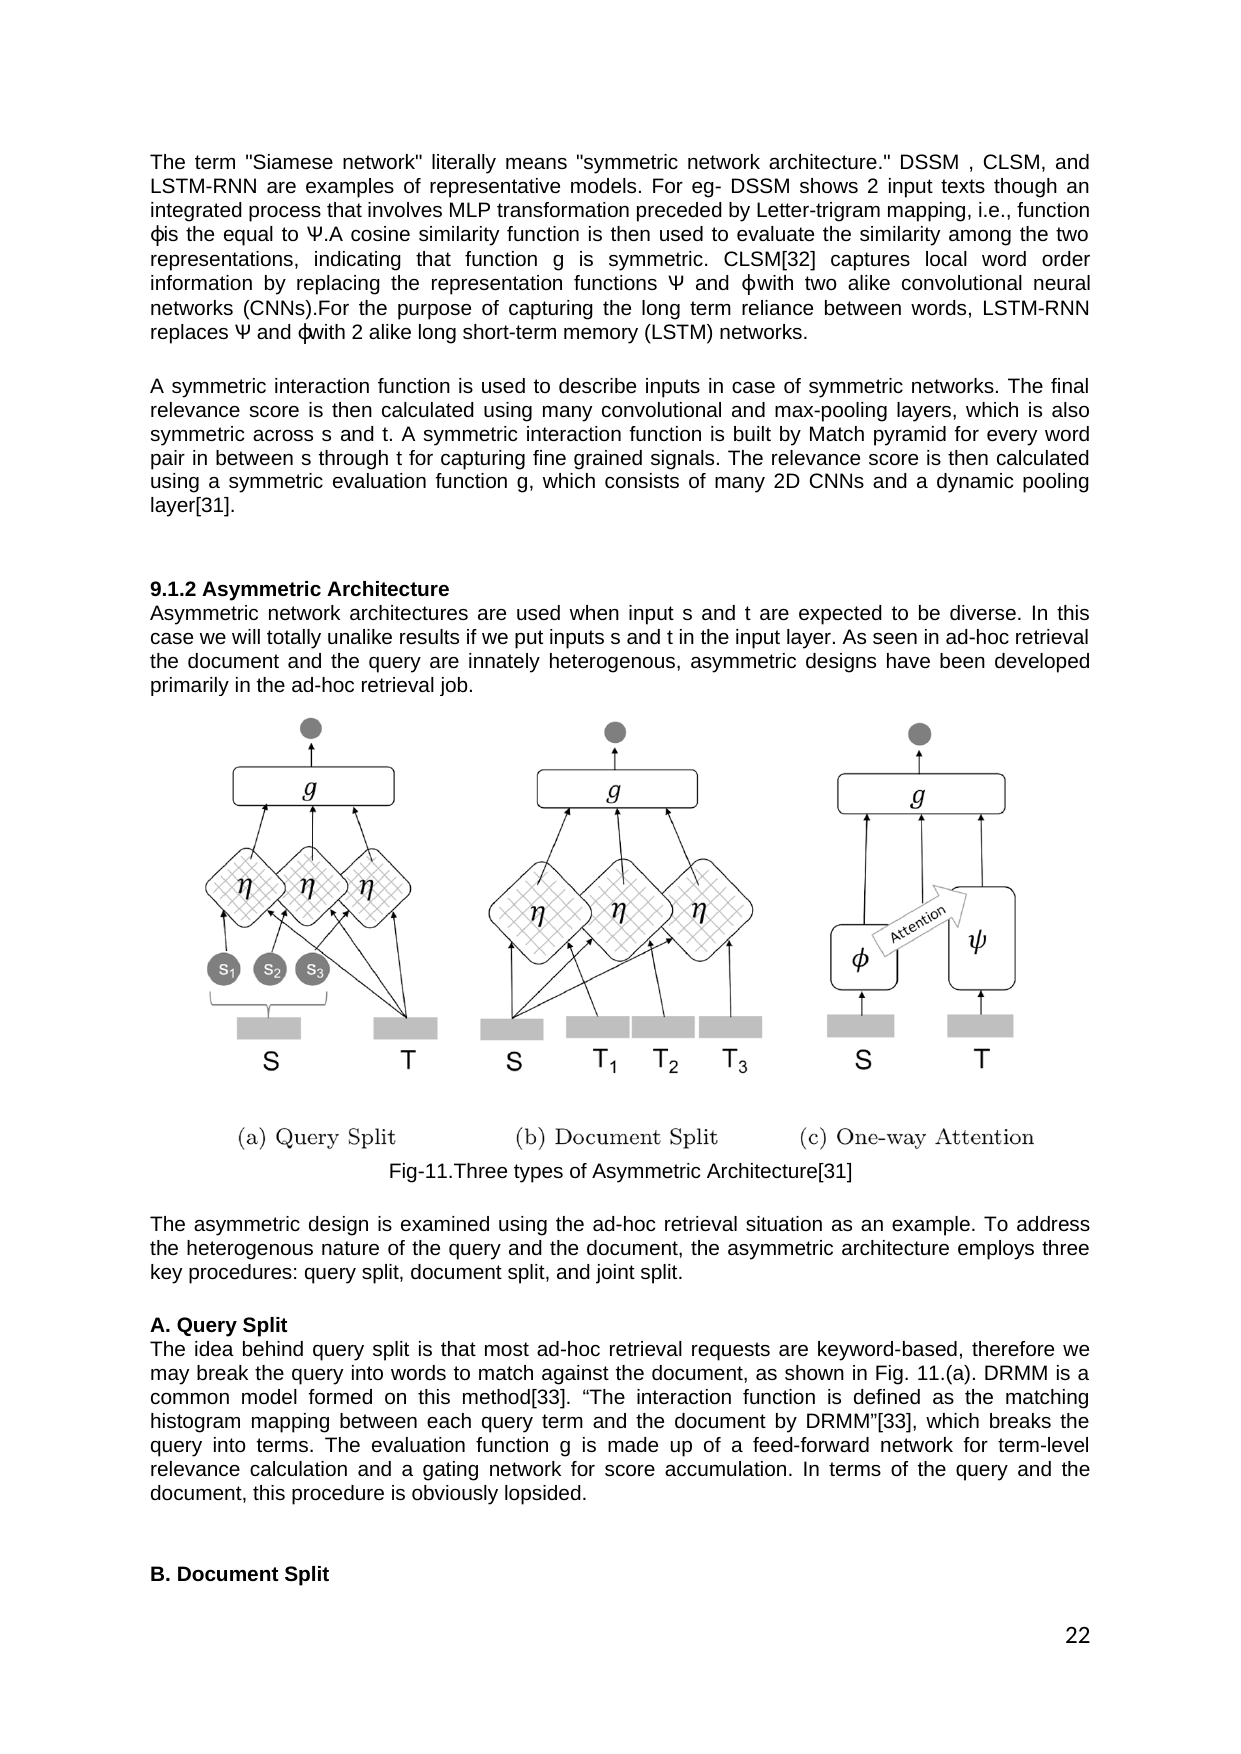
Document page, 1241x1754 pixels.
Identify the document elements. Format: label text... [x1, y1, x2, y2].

text B. Document Split [150, 1562, 1091, 1586]
text The idea behind query split is that most ad-hoc retrieval requests are keyword-based, therefore we may break the query into words to match against the document, as shown in Fig. 11.(a). DRMM is a common model formed on this method[33]. “The interaction function is defined as the matching histogram mapping between each query term and the document by DRMM”[33], which breaks the query into terms. The evaluation function g is made up of a feed-forward network for term-level relevance calculation and a gating network for score accumulation. In terms of the query and the document, this procedure is obviously lopsided. [150, 1337, 1091, 1504]
text The asymmetric design is examined using the ad-hoc retrieval situation as an example. To address the heterogenous nature of the query and the document, the asymmetric architecture employs three key procedures: query split, document split, and joint split. [150, 1212, 1091, 1284]
text The term "Siamese network" literally means "symmetric network architecture." DSSM , CLSM, and LSTM-RNN are examples of representative models. For eg- DSSM shows 2 input texts though an integrated process that involves MLP transformation preceded by Letter-trigram mapping, i.e., function ⲫ is the equal to Ѱ.A cosine similarity function is then used to evaluate the similarity among the two representations, indicating that function g is symmetric. CLSM[32] captures local word order information by replacing the representation functions Ѱ and ⲫ with two alike convolutional neural networks (CNNs).For the purpose of capturing the long term reliance between words, LSTM-RNN replaces Ѱ and ⲫ with 2 alike long short-term memory (LSTM) networks. [150, 150, 1091, 345]
picture [150, 696, 1091, 1160]
text A symmetric interaction function is used to describe inputs in case of symmetric networks. The final relevance score is then calculated using many convolutional and max-pooling layers, which is also symmetric across s and t. A symmetric interaction function is built by Match pyramid for every word pair in between s through t for capturing fine grained signals. The relevance score is then calculated using a symmetric evaluation function g, which consists of many 2D CNNs and a dynamic pooling layer[31]. [150, 373, 1091, 517]
text 9.1.2 Asymmetric Architecture [150, 577, 1091, 601]
text Fig-11.Three types of Asymmetric Architecture[31] [150, 1160, 1091, 1183]
text Asymmetric network architectures are used when input s and t are expected to be diverse. In this case we will totally unalike results if we put inputs s and t in the input layer. As seen in ad-hoc retrieval the document and the query are innately heterogenous, asymmetric designs have been developed primarily in the ad-hoc retrieval job. [150, 601, 1091, 696]
text A. Query Split [150, 1313, 1091, 1337]
